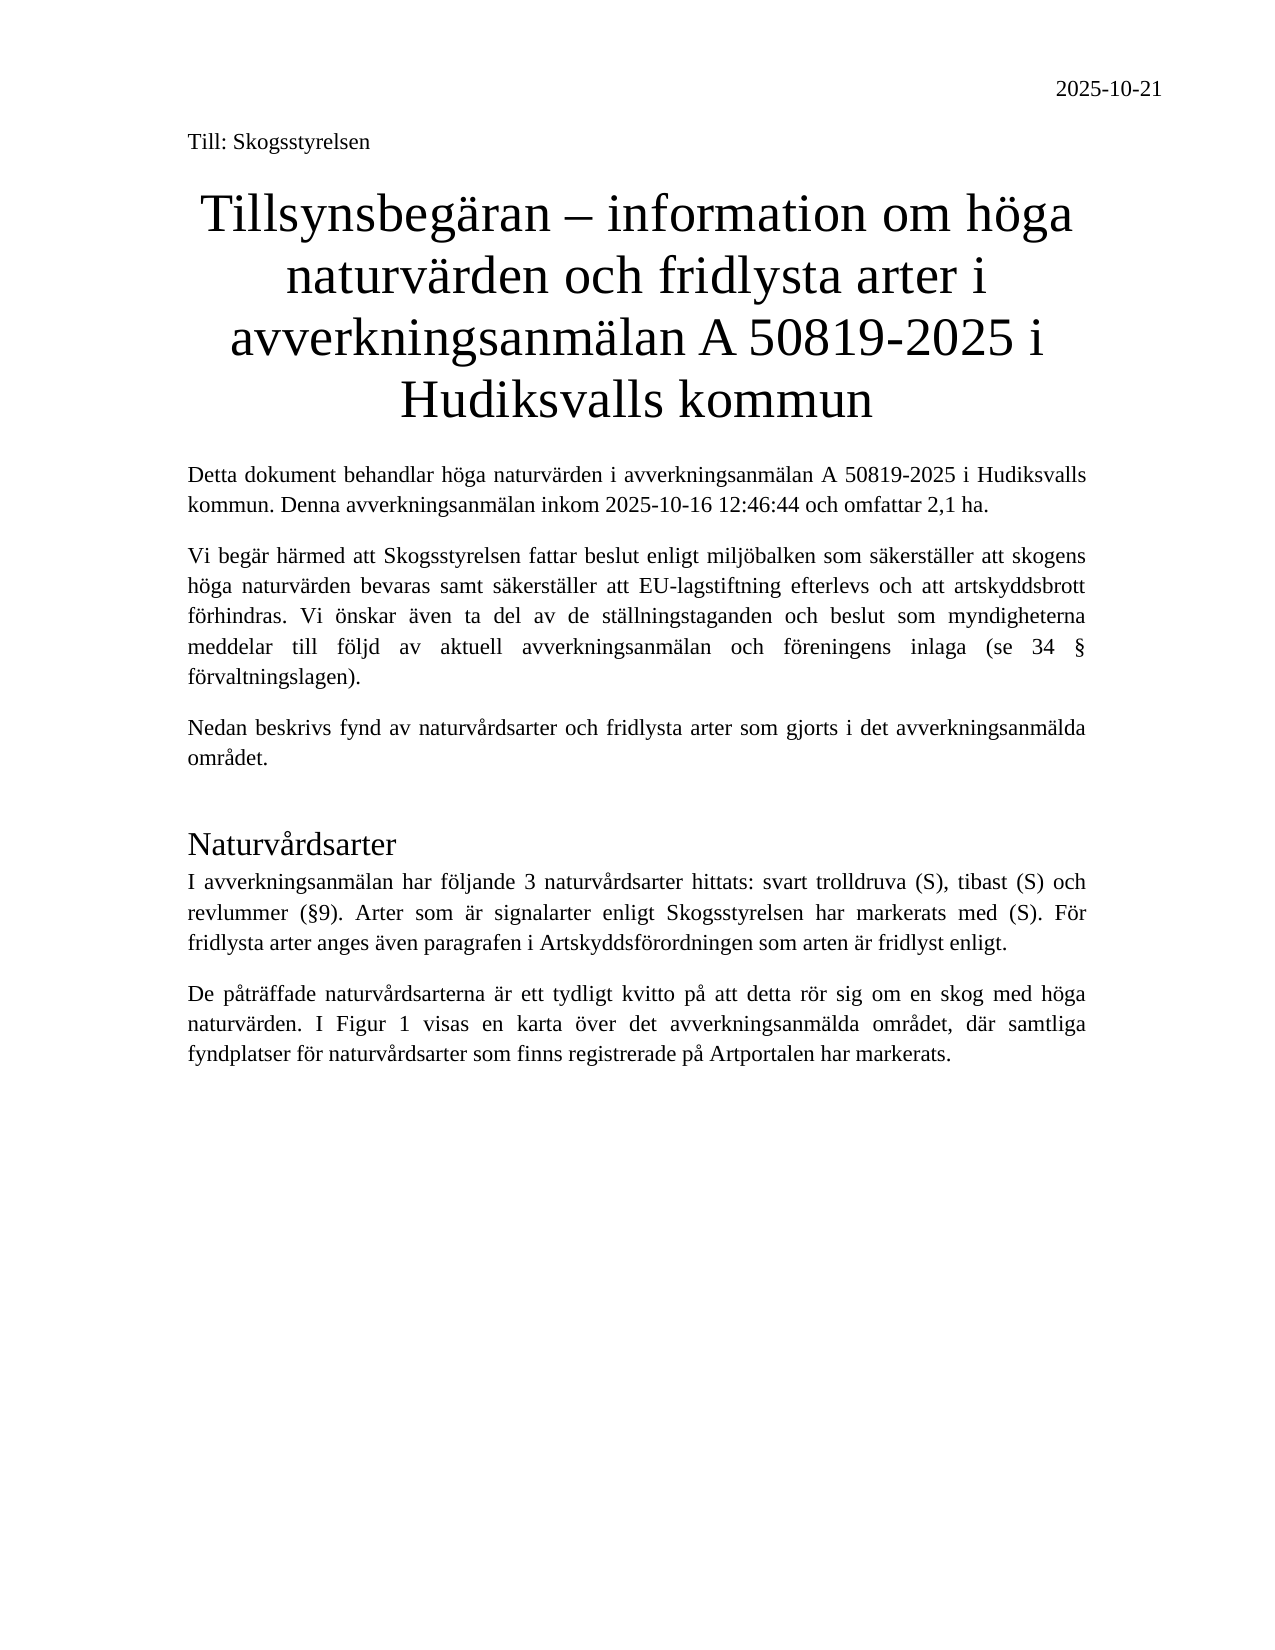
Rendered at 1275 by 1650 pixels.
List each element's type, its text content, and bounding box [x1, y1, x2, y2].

text Nedan beskrivs fynd av naturvårdsarter och fridlysta arter som gjorts i det avverkningsanmälda området. [187, 714, 1087, 771]
subtitle Naturvårdsarter [187, 824, 1087, 863]
title Tillsynsbegäran – information om höga naturvärden och fridlysta arter i avverkningsanmälan A 50819-2025 i Hudiksvalls kommun [187, 180, 1087, 429]
text De påträffade naturvårdsarterna är ett tydligt kvitto på att detta rör sig om en skog med höga naturvärden. I Figur 1 visas en karta över det avverkningsanmälda området, där samtliga fyndplatser för naturvårdsarter som finns registrerade på Artportalen har markerats. [187, 980, 1087, 1067]
text Detta dokument behandlar höga naturvärden i avverkningsanmälan A 50819-2025 i Hudiksvalls kommun. Denna avverkningsanmälan inkom 2025-10-16 12:46:44 och omfattar 2,1 ha. [187, 461, 1087, 517]
text I avverkningsanmälan har följande 3 naturvårdsarter hittats: svart trolldruva (S), tibast (S) och revlummer (§9). Arter som är signalarter enligt Skogsstyrelsen har markerats med (S). För fridlysta arter anges även paragrafen i Artskyddsförordningen som arten är fridlyst enligt. [187, 868, 1087, 955]
text Vi begär härmed att Skogsstyrelsen fattar beslut enligt miljöbalken som säkerställer att skogens höga naturvärden bevaras samt säkerställer att EU-lagstiftning efterlevs och att artskyddsbrott förhindras. Vi önskar även ta del av de ställningstaganden och beslut som myndigheterna meddelar till följd av aktuell avverkningsanmälan och föreningens inlaga (se 34 § förvaltningslagen). [187, 542, 1087, 689]
